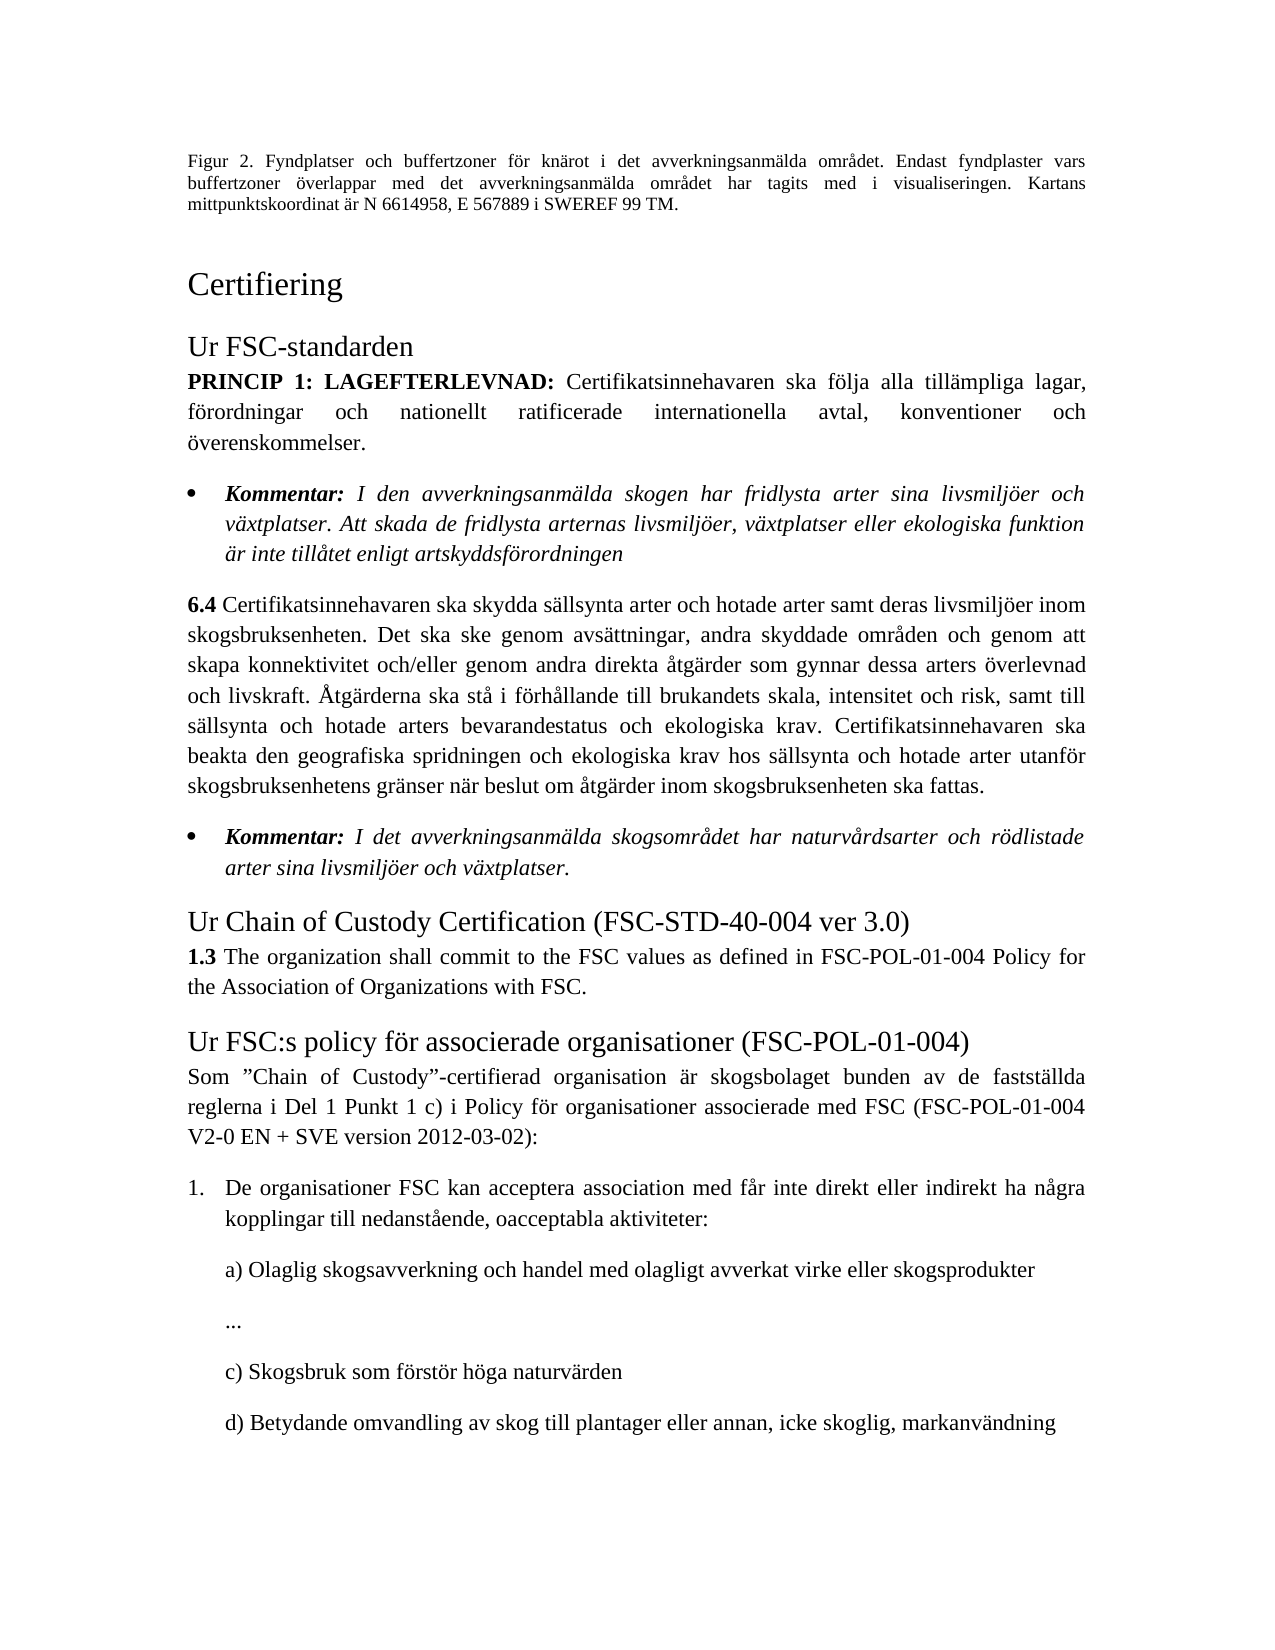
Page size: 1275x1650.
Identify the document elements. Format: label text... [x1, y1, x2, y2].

text 1.3 The organization shall commit to the FSC values as defined in FSC-POL-01-004 Policy for the Association of Organizations with FSC. [187, 943, 1087, 1000]
subtitle Certifiering [187, 265, 1087, 303]
text d) Betydande omvandling av skog till plantager eller annan, icke skoglig, markanvändning [225, 1409, 1087, 1435]
text a) Olaglig skogsavverkning och handel med olagligt avverkat virke eller skogsprodukter [225, 1256, 1087, 1282]
list Kommentar: I den avverkningsanmälda skogen har fridlysta arter sina livsmiljöer och växtplatser. Att skada de fridlysta arternas livsmiljöer, växtplatser eller ekologiska funktion är inte tillåtet enligt artskyddsförordningen [187, 479, 1087, 566]
text ... [225, 1307, 1087, 1333]
text Figur 2. Fyndplatser och buffertzoner för knärot i det avverkningsanmälda området. Endast fyndplaster vars buffertzoner överlappar med det avverkningsanmälda området har tagits med i visualiseringen. Kartans mittpunktskoordinat är N 6614958, E 567889 i SWEREF 99 TM. [187, 150, 1087, 215]
subtitle Ur Chain of Custody Certification (FSC-STD-40-004 ver 3.0) [187, 904, 1087, 938]
list Kommentar: I det avverkningsanmälda skogsområdet har naturvårdsarter och rödlistade arter sina livsmiljöer och växtplatser. [187, 823, 1087, 880]
subtitle Ur FSC:s policy för associerade organisationer (FSC-POL-01-004) [187, 1024, 1087, 1058]
text Som ”Chain of Custody”-certifierad organisation är skogsbolaget bunden av de fastställda reglerna i Del 1 Punkt 1 c) i Policy för organisationer associerade med FSC (FSC-POL-01-004 V2-0 EN + SVE version 2012-03-02): [187, 1063, 1087, 1150]
text 6.4 Certifikatsinnehavaren ska skydda sällsynta arter och hotade arter samt deras livsmiljöer inom skogsbruksenheten. Det ska ske genom avsättningar, andra skyddade områden och genom att skapa konnektivitet och/eller genom andra direkta åtgärder som gynnar dessa arters överlevnad och livskraft. Åtgärderna ska stå i förhållande till brukandets skala, intensitet och risk, samt till sällsynta och hotade arters bevarandestatus och ekologiska krav. Certifikatsinnehavaren ska beakta den geografiska spridningen och ekologiska krav hos sällsynta och hotade arter utanför skogsbruksenhetens gränser när beslut om åtgärder inom skogsbruksenheten ska fattas. [187, 591, 1087, 799]
text PRINCIP 1: LAGEFTERLEVNAD: Certifikatsinnehavaren ska följa alla tillämpliga lagar, förordningar och nationellt ratificerade internationella avtal, konventioner och överenskommelser. [187, 368, 1087, 455]
subtitle Ur FSC-standarden [187, 329, 1087, 363]
list De organisationer FSC kan acceptera association med får inte direkt eller indirekt ha några kopplingar till nedanstående, oacceptabla aktiviteter: [187, 1174, 1087, 1231]
text c) Skogsbruk som förstör höga naturvärden [225, 1358, 1087, 1384]
